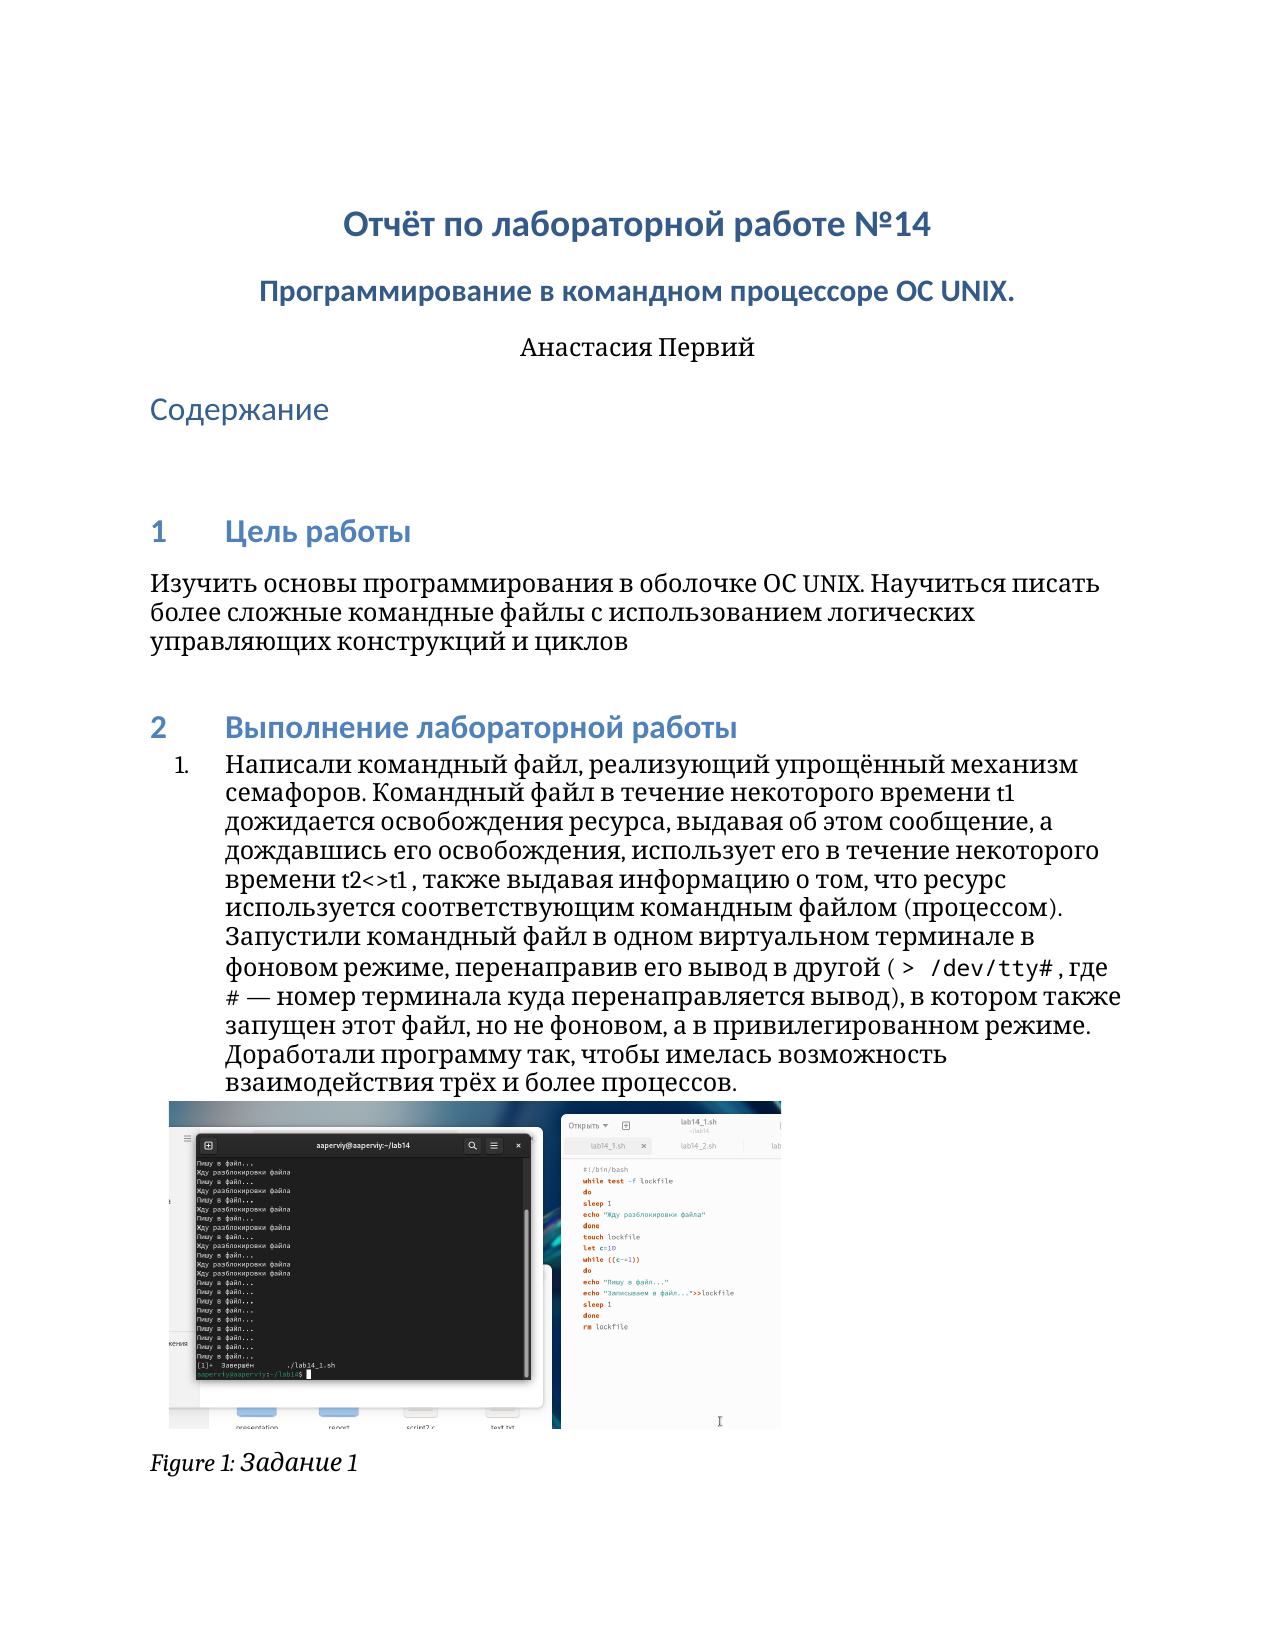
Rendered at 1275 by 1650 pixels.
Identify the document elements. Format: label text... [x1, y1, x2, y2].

text Анастасия Первий [150, 334, 1125, 363]
title Отчёт по лабораторной работе №14 [150, 200, 1125, 246]
text Изучить основы программирования в оболочке ОС UNIX. Научиться писать более сложные командные файлы с использованием логических управляющих конструкций и циклов [150, 570, 1125, 656]
subtitle 1 Цель работы [150, 510, 1125, 551]
subtitle 2 Выполнение лабораторной работы [150, 706, 1125, 747]
subtitle Программирование в командном процессоре ОС UNIX. [150, 271, 1125, 309]
picture [168, 1101, 782, 1429]
list Написали командный файл, реализующий упрощённый механизм семафоров. Командный файл в течение некоторого времени t1 дожидается освобождения ресурса, выдавая об этом сообщение, а дождавшись его освобождения, использует его в течение некоторого времени t2<>t1 , также выдавая информацию о том, что ресурс используется соответствующим командным файлом (процессом). Запустили командный файл в одном виртуальном терминале в фоновом режиме, перенаправив его вывод в другой ( > /dev/tty# , где # — номер терминала куда перенаправляется вывод), в котором также запущен этот файл, но не фоновом, а в привилегированном режиме. Доработали программу так, чтобы имелась возможность взаимодействия трёх и более процессов. [175, 751, 1125, 1098]
text Figure 1: Задание 1 [150, 1449, 1125, 1478]
